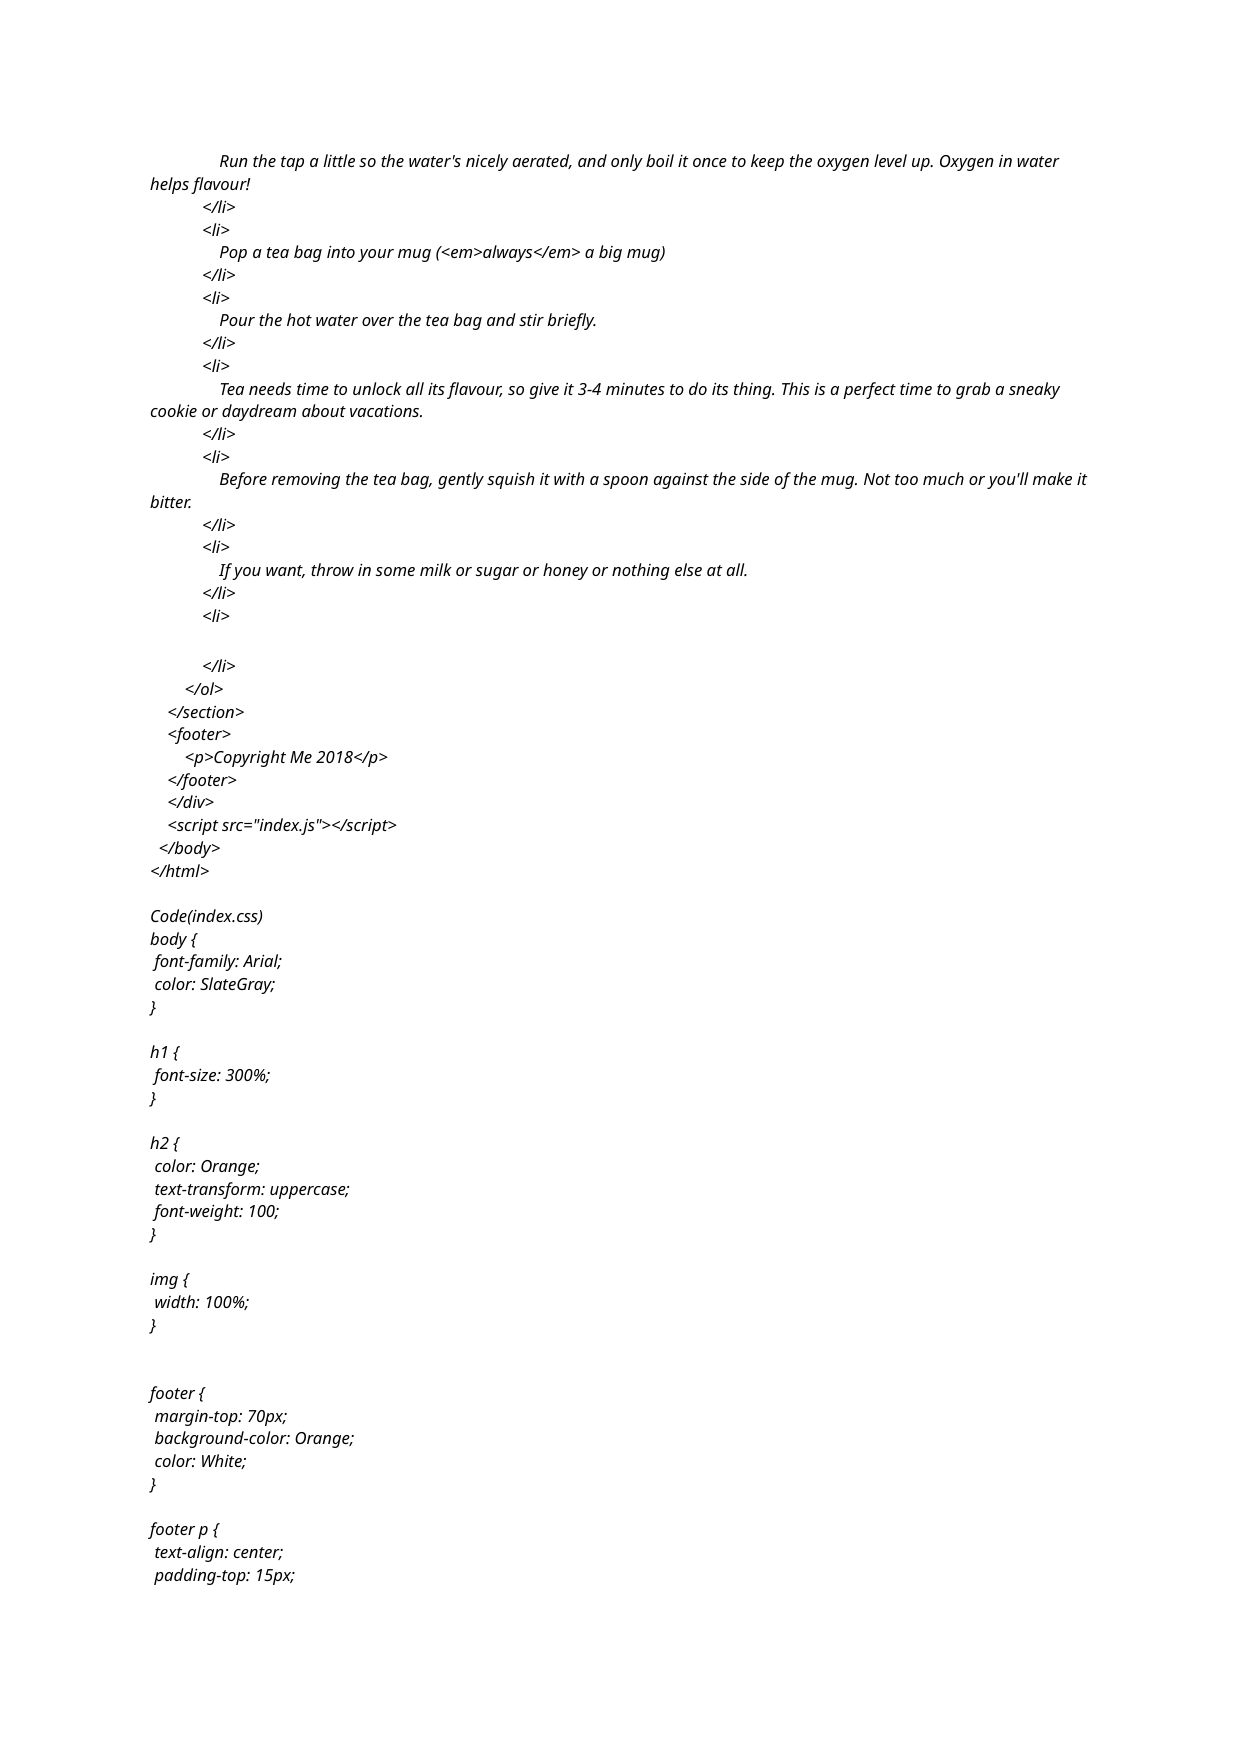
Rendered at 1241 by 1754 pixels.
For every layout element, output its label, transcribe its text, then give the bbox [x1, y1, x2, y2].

text <p>Copyright Me 2018</p> [150, 746, 1090, 768]
text Run the tap a little so the water's nicely aerated, and only boil it once to keep the oxygen level up. Oxygen in water helps flavour! [150, 150, 1090, 195]
text h2 { [150, 1132, 1090, 1154]
text font-weight: 100; [150, 1200, 1090, 1223]
text h1 { [150, 1041, 1090, 1064]
text color: White; [150, 1450, 1090, 1472]
text </li> [150, 422, 1090, 445]
text } [150, 1223, 1090, 1245]
text </li> [150, 513, 1090, 536]
text <li> [150, 604, 1090, 627]
text </section> [150, 700, 1090, 723]
text </html> [150, 859, 1090, 882]
text </ol> [150, 678, 1090, 700]
text <li> [150, 536, 1090, 559]
text </li> [150, 332, 1090, 354]
text Pop a tea bag into your mug (<em>always</em> a big mug) [150, 241, 1090, 263]
text <footer> [150, 723, 1090, 746]
text </li> [150, 655, 1090, 678]
text </body> [150, 837, 1090, 859]
text Tea needs time to unlock all its flavour, so give it 3-4 minutes to do its thing. This is a perfect time to grab a sneaky cookie or daydream about vacations. [150, 377, 1090, 422]
text </li> [150, 581, 1090, 604]
text <li> [150, 445, 1090, 468]
text If you want, throw in some milk or sugar or honey or nothing else at all. [150, 559, 1090, 581]
text </li> [150, 195, 1090, 218]
text text-align: center; [150, 1541, 1090, 1563]
text } [150, 996, 1090, 1018]
text <li> [150, 354, 1090, 377]
text font-size: 300%; [150, 1064, 1090, 1086]
text } [150, 1313, 1090, 1336]
text color: SlateGray; [150, 973, 1090, 996]
text </footer> [150, 768, 1090, 791]
text margin-top: 70px; [150, 1404, 1090, 1427]
text Pour the hot water over the tea bag and stir briefly. [150, 309, 1090, 332]
text font-family: Arial; [150, 950, 1090, 973]
text } [150, 1086, 1090, 1109]
text footer p { [150, 1518, 1090, 1541]
text <li> [150, 286, 1090, 309]
text color: Orange; [150, 1154, 1090, 1177]
text body { [150, 927, 1090, 950]
text <script src="index.js"></script> [150, 814, 1090, 837]
text </div> [150, 791, 1090, 814]
text text-transform: uppercase; [150, 1177, 1090, 1200]
text </li> [150, 263, 1090, 286]
text Before removing the tea bag, gently squish it with a spoon against the side of the mug. Not too much or you'll make it bitter. [150, 468, 1090, 513]
text background-color: Orange; [150, 1427, 1090, 1450]
text <li> [150, 218, 1090, 241]
text img { [150, 1268, 1090, 1291]
text footer { [150, 1382, 1090, 1404]
text } [150, 1472, 1090, 1495]
text Code(index.css) [150, 905, 1090, 927]
text padding-top: 15px; [150, 1563, 1090, 1586]
text width: 100%; [150, 1291, 1090, 1313]
